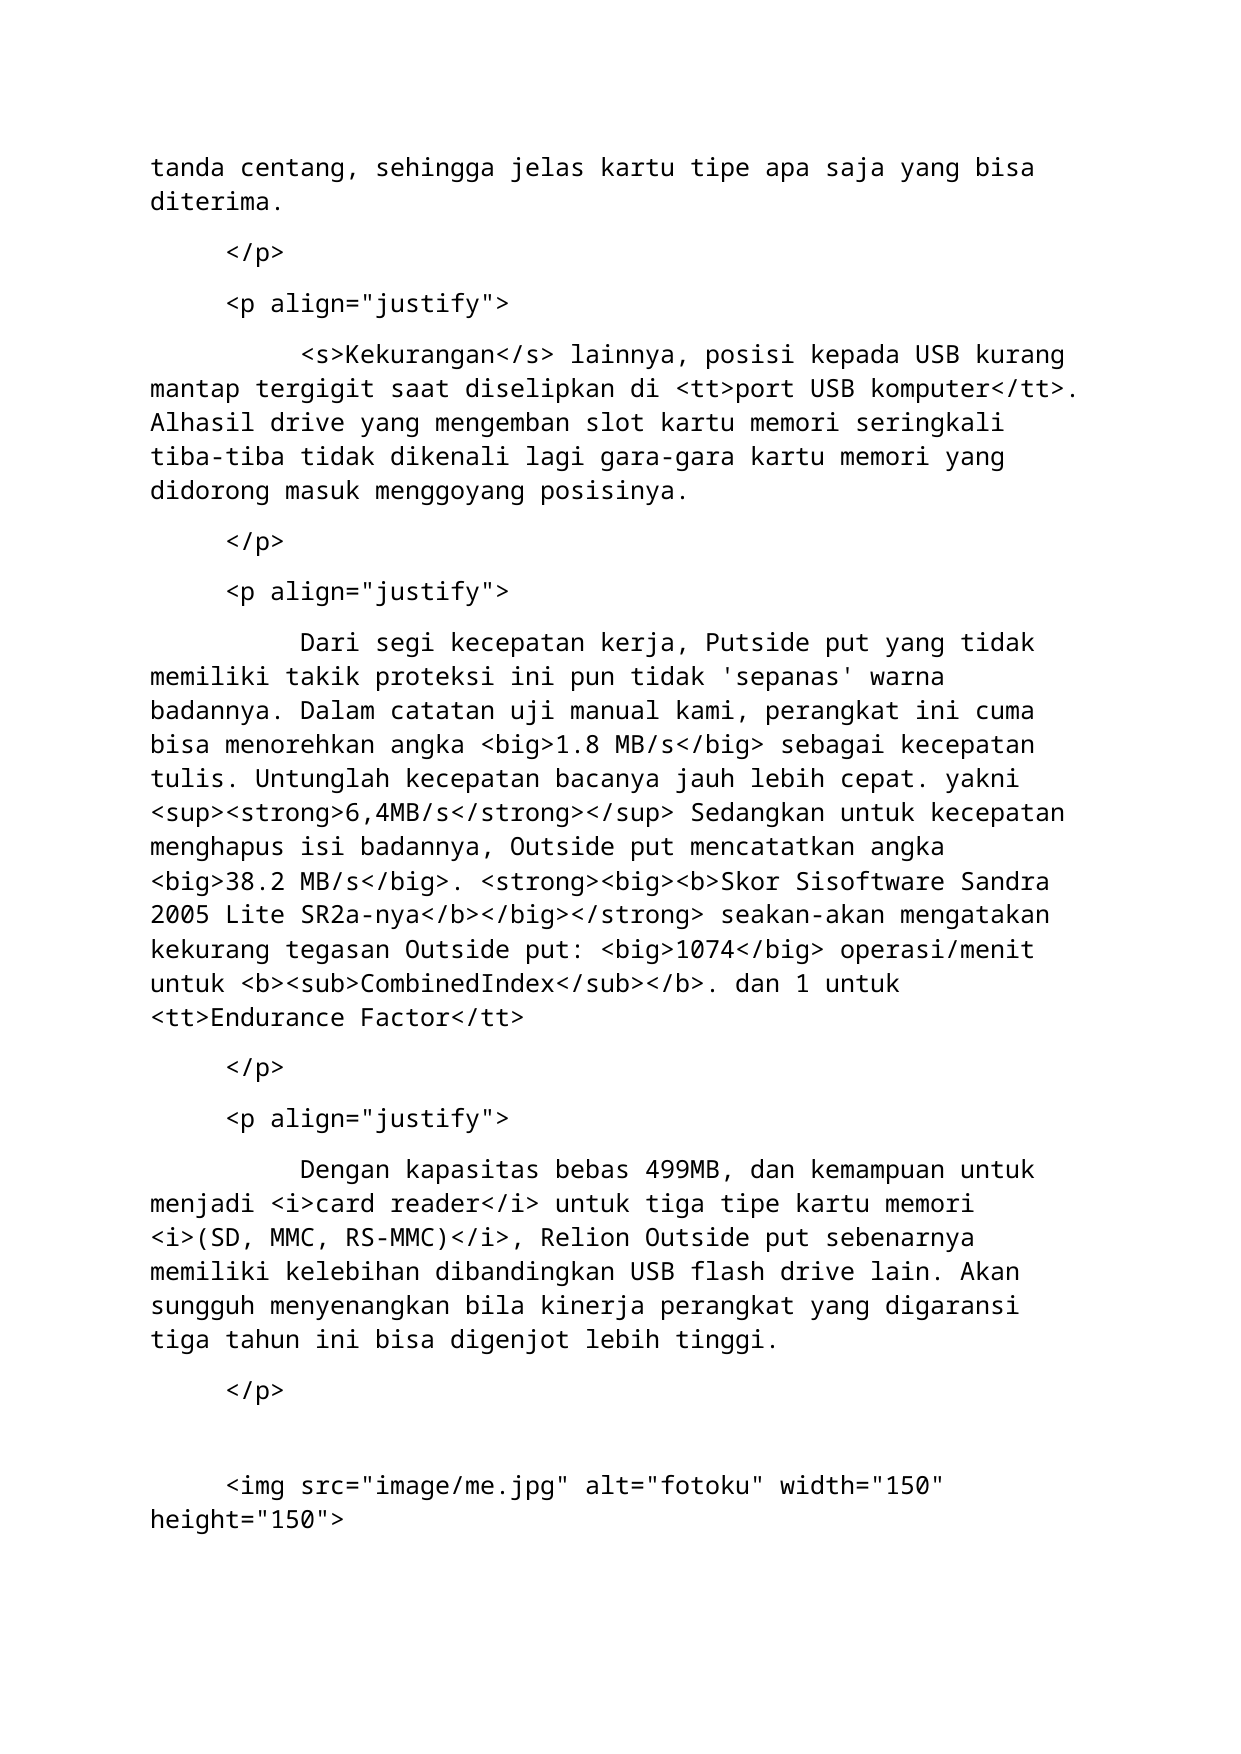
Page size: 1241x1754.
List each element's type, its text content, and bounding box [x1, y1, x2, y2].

text Dengan kapasitas bebas 499MB, dan kemampuan untuk menjadi <i>card reader</i> untuk tiga tipe kartu memori <i>(SD, MMC, RS-MMC)</i>, Relion Outside put sebenarnya memiliki kelebihan dibandingkan USB flash drive lain. Akan sungguh menyenangkan bila kinerja perangkat yang digaransi tiga tahun ini bisa digenjot lebih tinggi. [150, 1152, 1090, 1356]
text <p align="justify"> [150, 1101, 1090, 1135]
text </p> [150, 1373, 1090, 1407]
text </p> [150, 235, 1090, 269]
text </p> [150, 1050, 1090, 1084]
text <p align="justify"> [150, 574, 1090, 608]
text <img src="image/me.jpg" alt="fotoku" width="150" height="150"> [150, 1468, 1090, 1536]
text Dari segi kecepatan kerja, Putside put yang tidak memiliki takik proteksi ini pun tidak 'sepanas' warna badannya. Dalam catatan uji manual kami, perangkat ini cuma bisa menorehkan angka <big>1.8 MB/s</big> sebagai kecepatan tulis. Untunglah kecepatan bacanya jauh lebih cepat. yakni <sup><strong>6,4MB/s</strong></sup> Sedangkan untuk kecepatan menghapus isi badannya, Outside put mencatatkan angka <big>38.2 MB/s</big>. <strong><big><b>Skor Sisoftware Sandra 2005 Lite SR2a-nya</b></big></strong> seakan-akan mengatakan kekurang tegasan Outside put: <big>1074</big> operasi/menit untuk <b><sub>CombinedIndex</sub></b>. dan 1 untuk <tt>Endurance Factor</tt> [150, 625, 1090, 1033]
text <p align="justify"> [150, 286, 1090, 319]
text <s>Kekurangan</s> lainnya, posisi kepada USB kurang mantap tergigit saat diselipkan di <tt>port USB komputer</tt>. Alhasil drive yang mengemban slot kartu memori seringkali tiba-tiba tidak dikenali lagi gara-gara kartu memori yang didorong masuk menggoyang posisinya. [150, 336, 1090, 507]
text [150, 150, 1090, 218]
text </p> [150, 523, 1090, 557]
